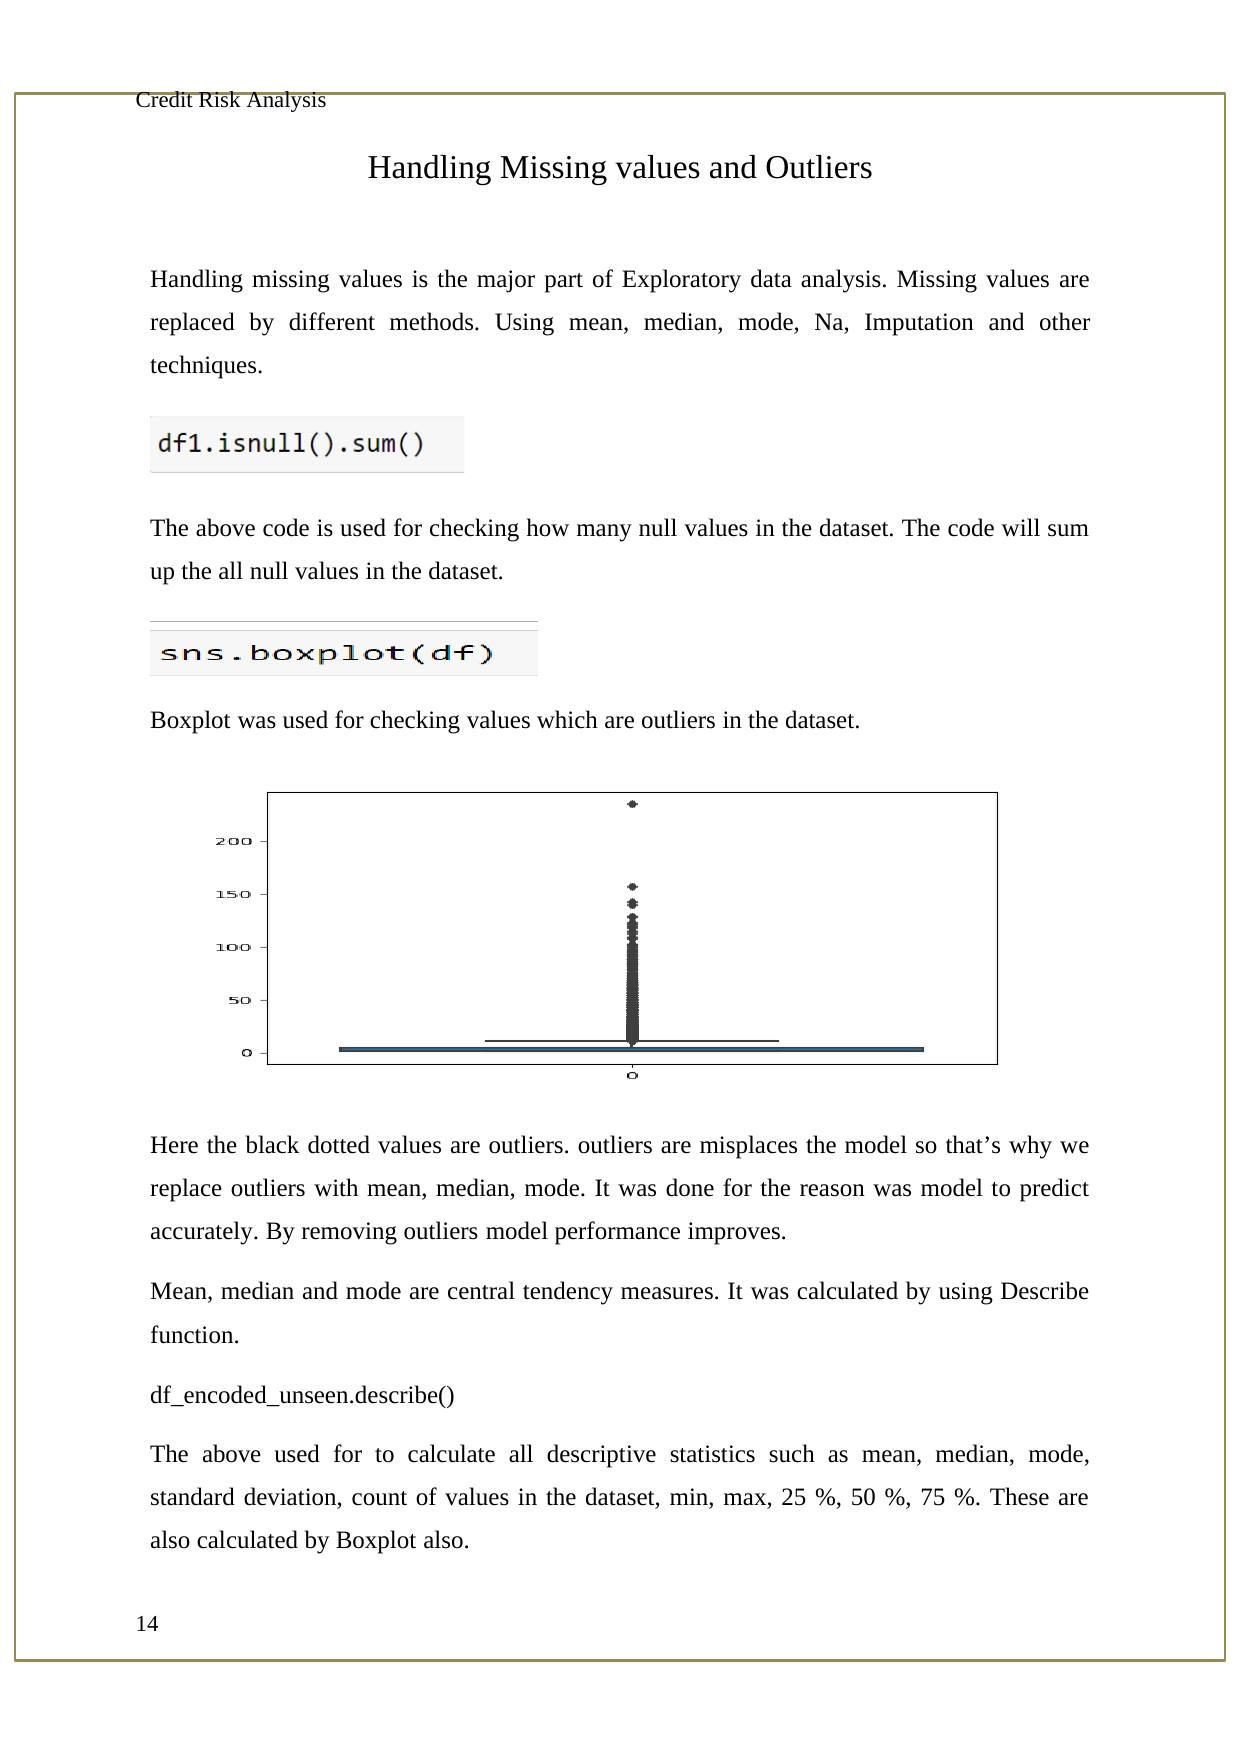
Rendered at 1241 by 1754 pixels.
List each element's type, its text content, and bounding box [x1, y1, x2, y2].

subtitle Handling Missing values and Outliers [334, 148, 906, 186]
picture [150, 416, 465, 473]
text Boxplot was used for checking values which are outliers in the dataset. [150, 706, 1105, 734]
picture [216, 791, 1000, 1079]
text Handling missing values is the major part of Exploratory data analysis. Missing values are replaced by different methods. Using mean, median, mode, Na, Imputation and other techniques. [150, 264, 1091, 379]
text Mean, median and mode are central tendency measures. It was calculated by using Describe function. [150, 1276, 1090, 1348]
text The above code is used for checking how many null values in the dataset. The code will sum up the all null values in the dataset. [150, 513, 1091, 585]
picture [150, 621, 538, 676]
text Here the black dotted values are outliers. outliers are misplaces the model so that’s why we replace outliers with mean, median, mode. It was done for the reason was model to predict accurately. By removing outliers model performance improves. [150, 1130, 1090, 1245]
text df_encoded_unseen.describe() [150, 1380, 1105, 1408]
text The above used for to calculate all descriptive statistics such as mean, median, mode, standard deviation, count of values in the dataset, min, max, 25 %, 50 %, 75 %. These are also calculated by Boxplot also. [150, 1439, 1090, 1554]
